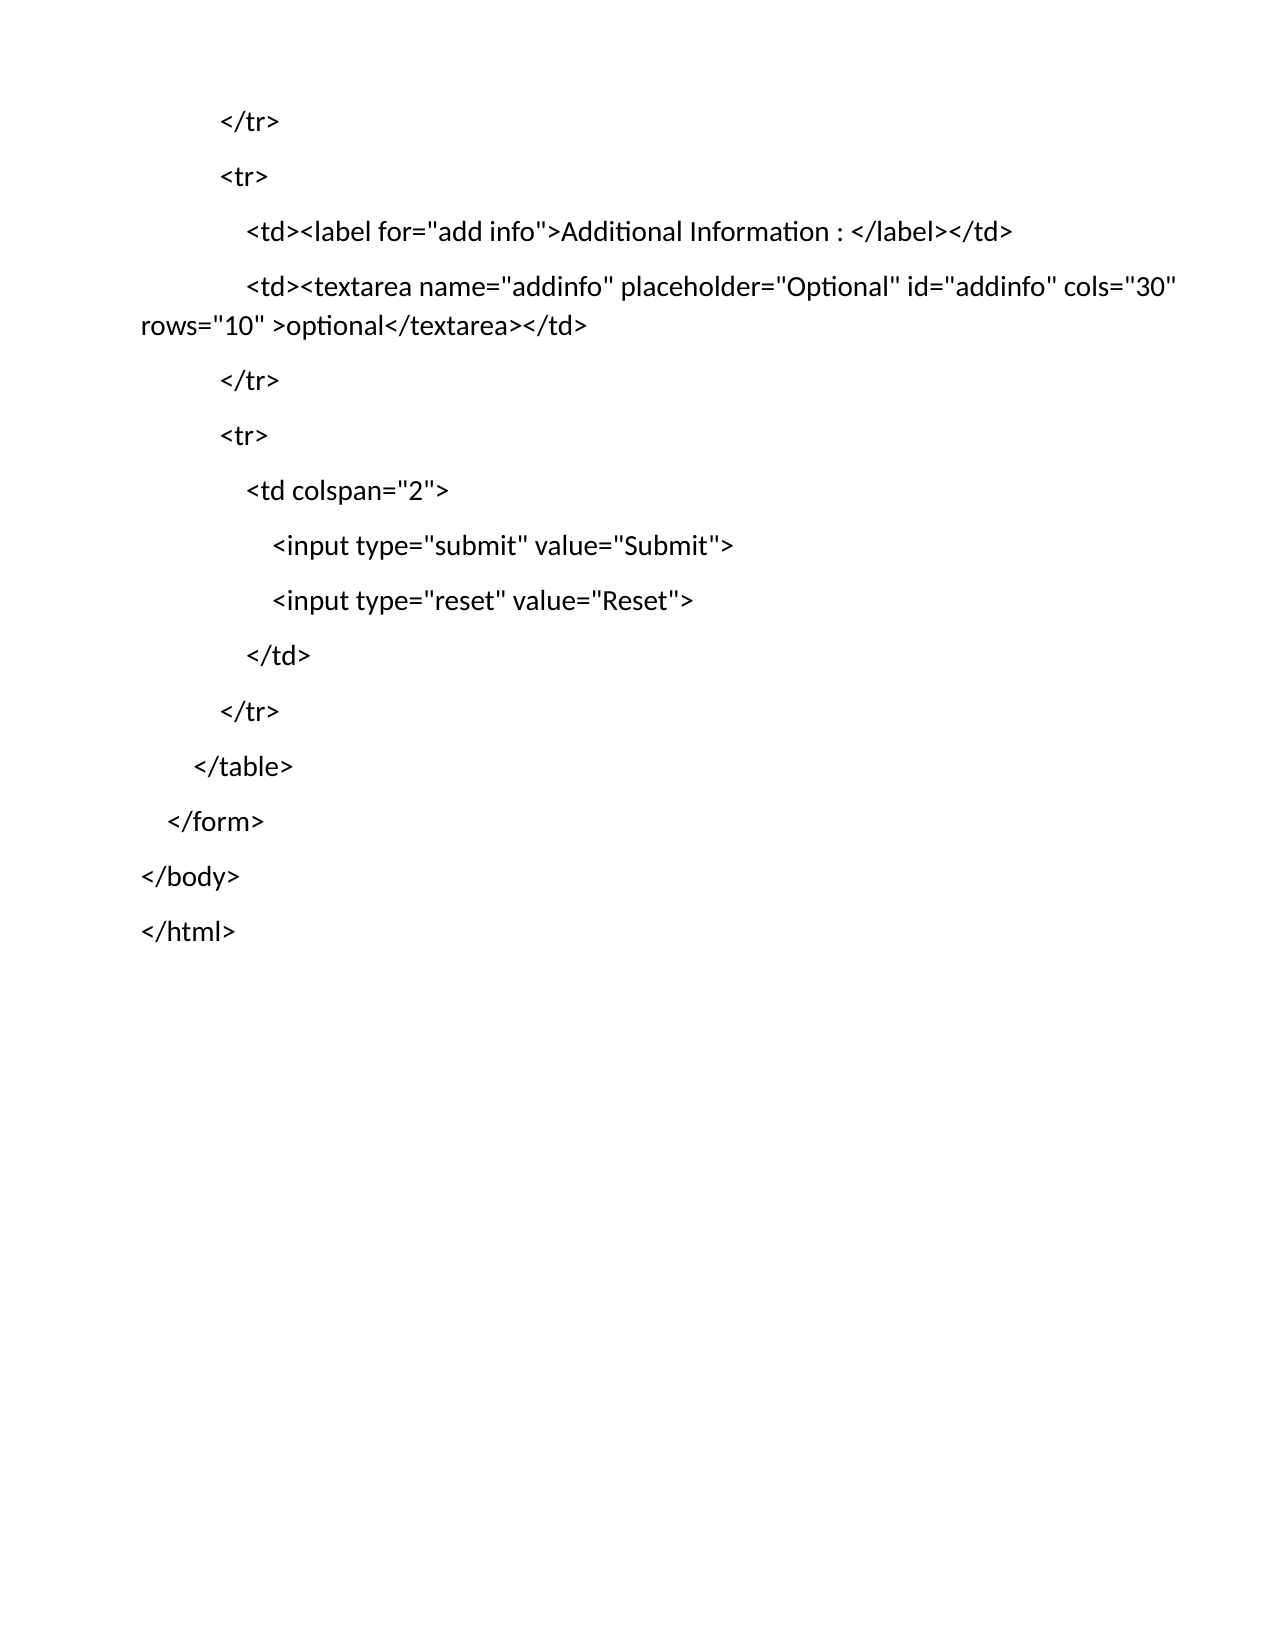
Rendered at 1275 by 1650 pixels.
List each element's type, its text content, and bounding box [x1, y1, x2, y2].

text </tr> [141, 103, 1209, 139]
text </tr> [141, 362, 1209, 398]
text </form> [141, 803, 1209, 838]
text <input type="submit" value="Submit"> [141, 527, 1209, 563]
text </table> [141, 748, 1209, 783]
text </body> [141, 858, 1209, 893]
text </tr> [141, 693, 1209, 728]
text <tr> [141, 158, 1209, 194]
text </td> [141, 637, 1209, 673]
text <td><label for="add info">Additional Information : </label></td> [141, 213, 1209, 249]
text <input type="reset" value="Reset"> [141, 582, 1209, 618]
text </html> [141, 913, 1209, 949]
text <td><textarea name="addinfo" placeholder="Optional" id="addinfo" cols="30" rows="10" >optional</textarea></td> [141, 268, 1209, 342]
text <td colspan="2"> [141, 472, 1209, 508]
text <tr> [141, 417, 1209, 453]
